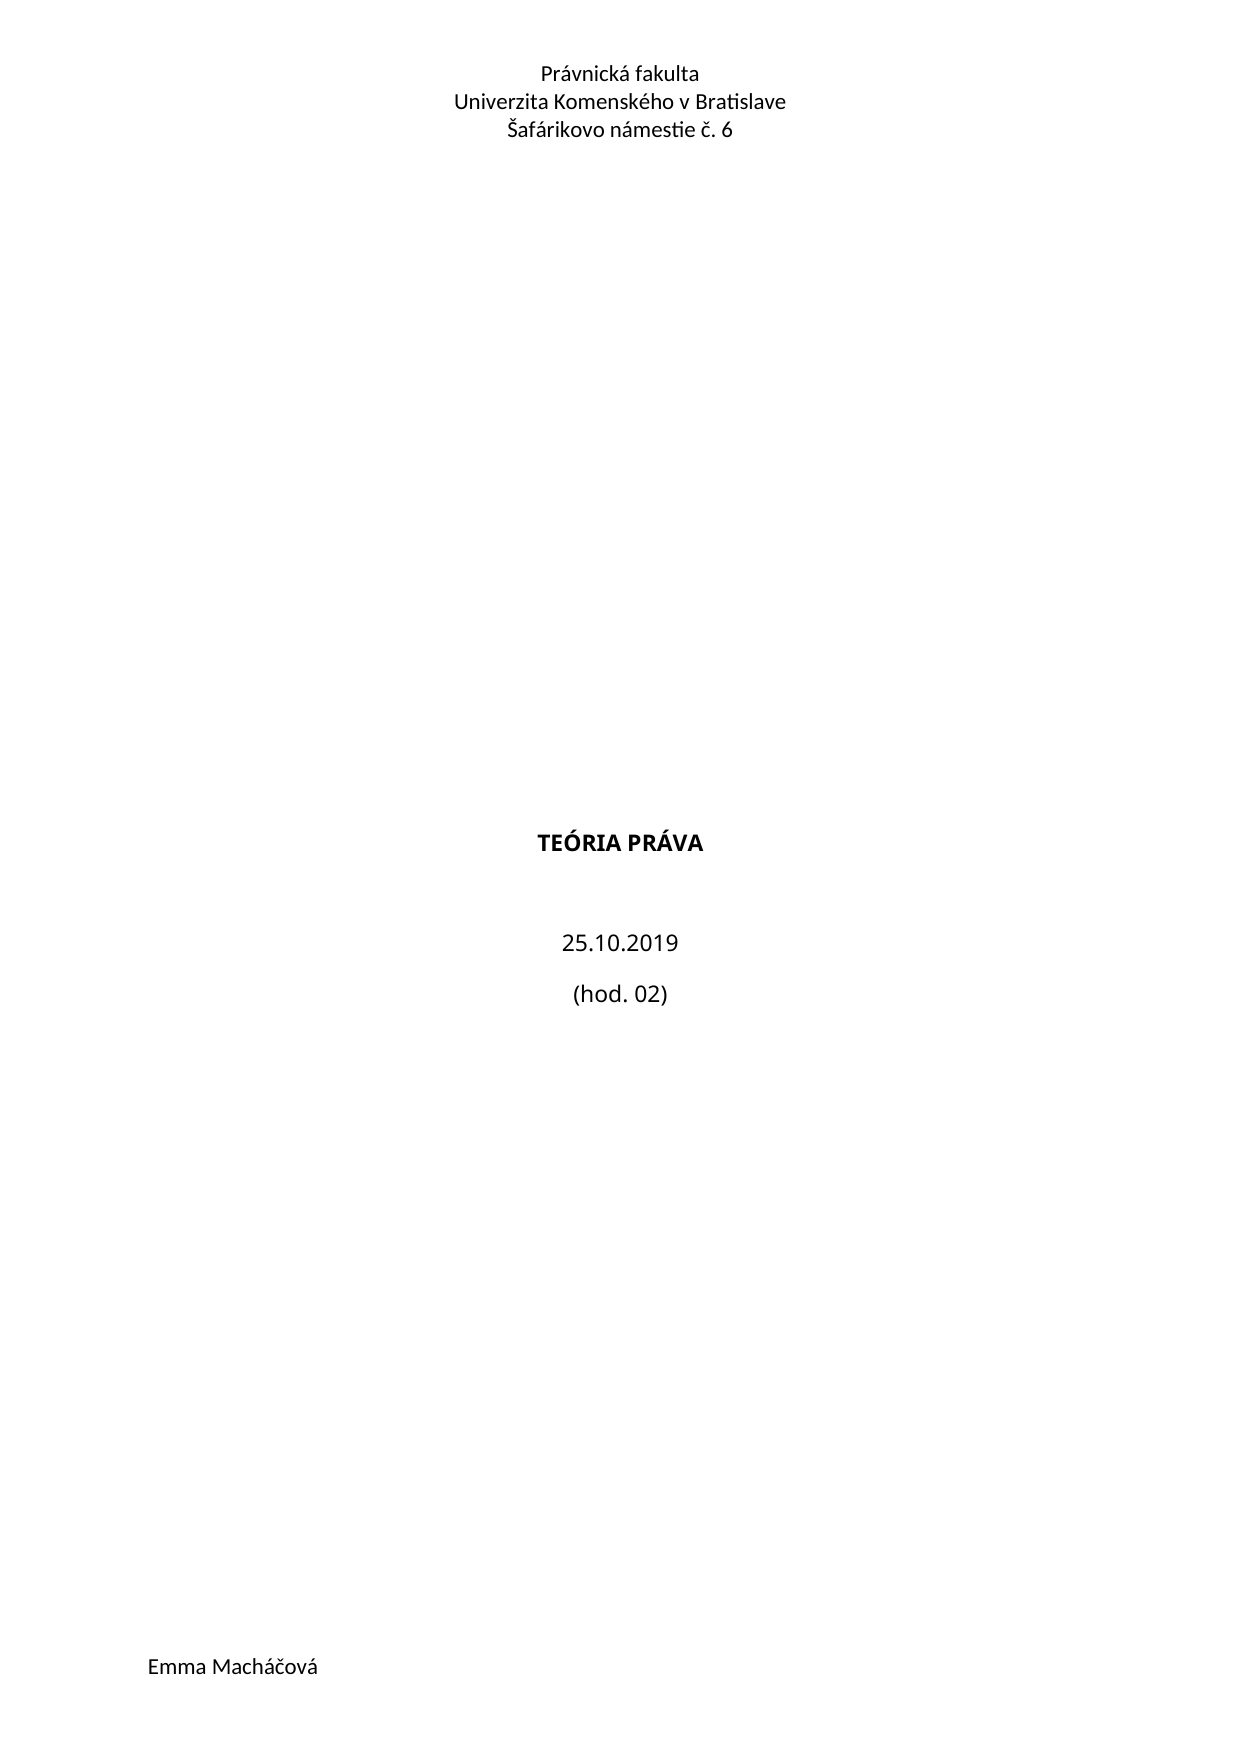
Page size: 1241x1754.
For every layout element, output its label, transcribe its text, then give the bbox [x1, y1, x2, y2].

text TEÓRIA PRÁVA [148, 827, 1093, 858]
text (hod. 02) [148, 978, 1093, 1009]
text 25.10.2019 [148, 927, 1093, 959]
